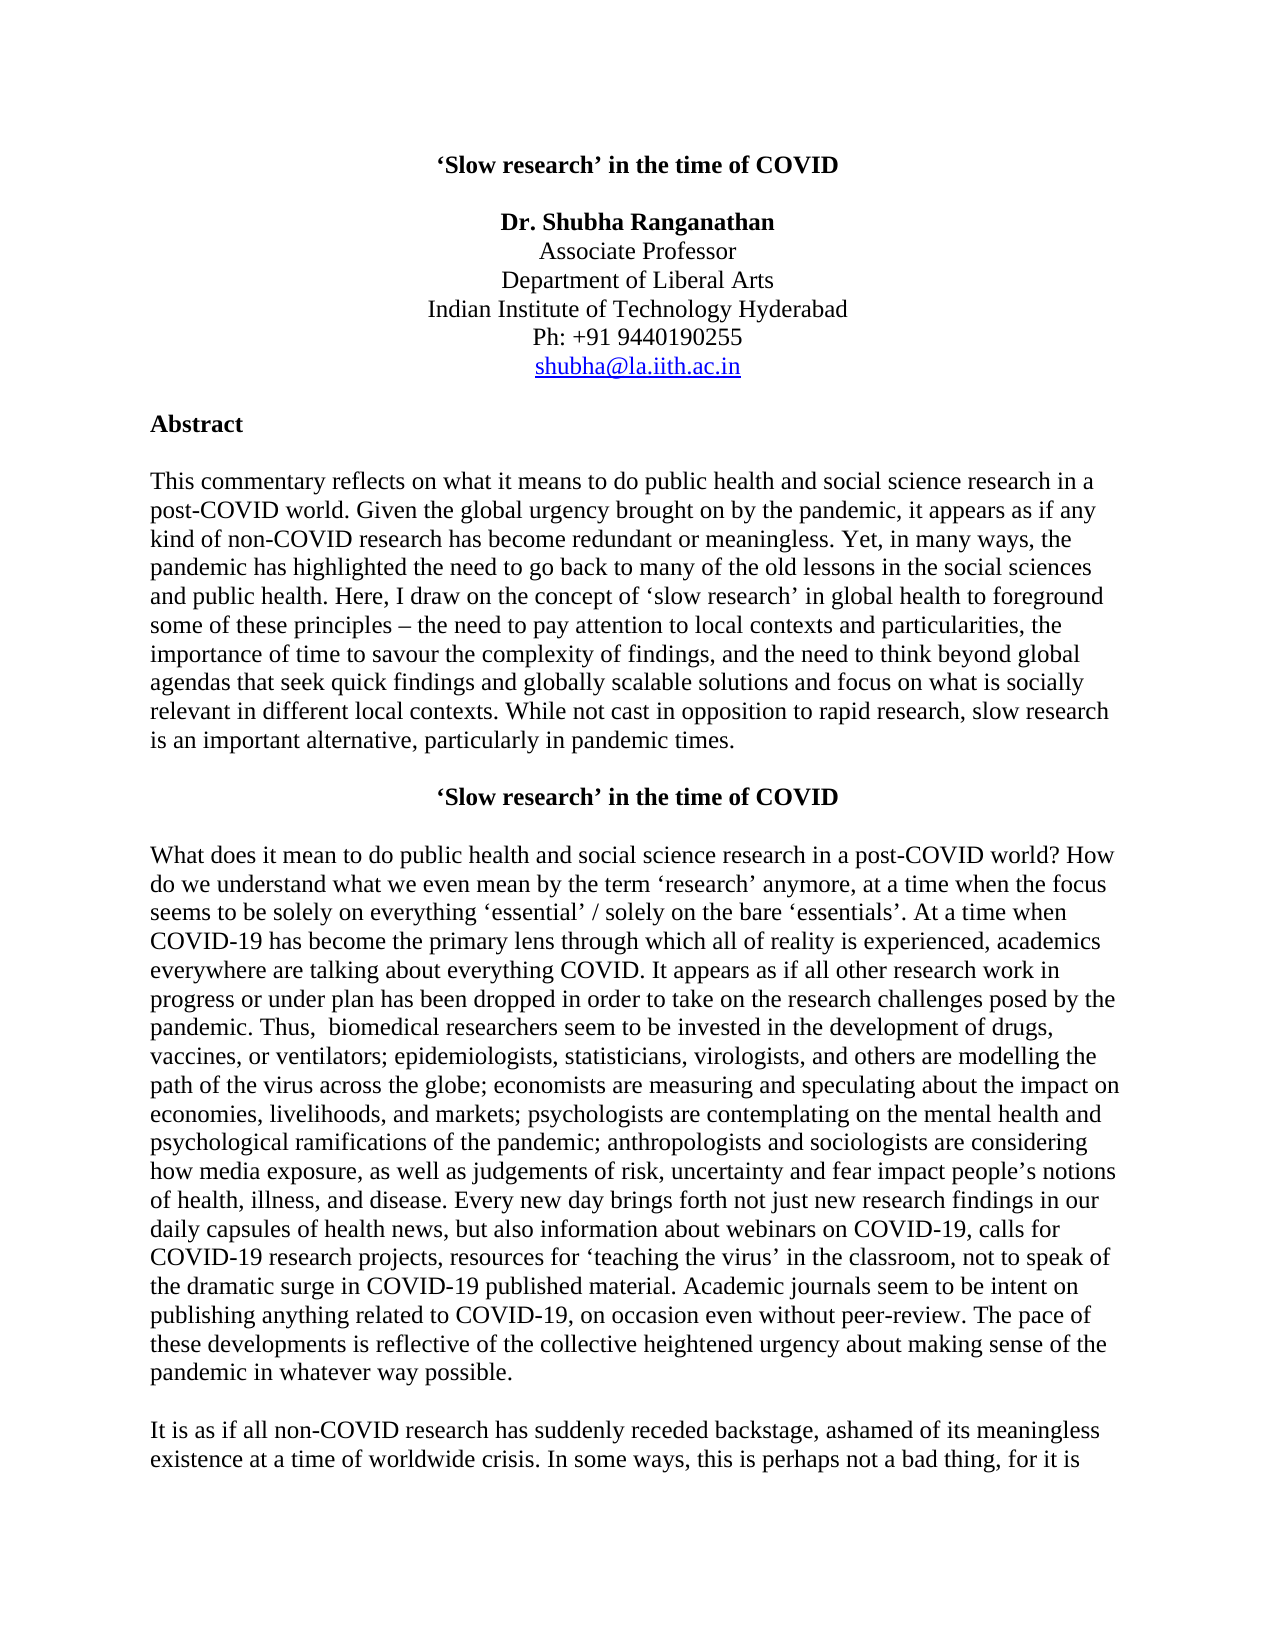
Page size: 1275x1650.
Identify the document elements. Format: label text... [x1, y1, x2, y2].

text Indian Institute of Technology Hyderabad [150, 294, 1125, 322]
text Dr. Shubha Ranganathan [150, 207, 1125, 236]
text Associate Professor [150, 236, 1125, 265]
text ‘Slow research’ in the time of COVID [150, 150, 1125, 179]
text What does it mean to do public health and social science research in a post-COVID world? How do we understand what we even mean by the term ‘research’ anymore, at a time when the focus seems to be solely on everything ‘essential’ / solely on the bare ‘essentials’. At a time when COVID-19 has become the primary lens through which all of reality is experienced, academics everywhere are talking about everything COVID. It appears as if all other research work in progress or under plan has been dropped in order to take on the research challenges posed by the pandemic. Thus, biomedical researchers seem to be invested in the development of drugs, vaccines, or ventilators; epidemiologists, statisticians, virologists, and others are modelling the path of the virus across the globe; economists are measuring and speculating about the impact on economies, livelihoods, and markets; psychologists are contemplating on the mental health and psychological ramifications of the pandemic; anthropologists and sociologists are considering how media exposure, as well as judgements of risk, uncertainty and fear impact people’s notions of health, illness, and disease. Every new day brings forth not just new research findings in our daily capsules of health news, but also information about webinars on COVID-19, calls for COVID-19 research projects, resources for ‘teaching the virus’ in the classroom, not to speak of the dramatic surge in COVID-19 published material. Academic journals seem to be intent on publishing anything related to COVID-19, on occasion even without peer-review. The pace of these developments is reflective of the collective heightened urgency about making sense of the pandemic in whatever way possible. [150, 840, 1125, 1386]
text Ph: +91 9440190255 [150, 322, 1125, 351]
text Abstract [150, 409, 1125, 437]
text shubha@la.iith.ac.in [150, 351, 1125, 380]
text ‘Slow research’ in the time of COVID [150, 782, 1125, 811]
text This commentary reflects on what it means to do public health and social science research in a post-COVID world. Given the global urgency brought on by the pandemic, it appears as if any kind of non-COVID research has become redundant or meaningless. Yet, in many ways, the pandemic has highlighted the need to go back to many of the old lessons in the social sciences and public health. Here, I draw on the concept of ‘slow research’ in global health to foreground some of these principles – the need to pay attention to local contexts and particularities, the importance of time to savour the complexity of findings, and the need to think beyond global agendas that seek quick findings and globally scalable solutions and focus on what is socially relevant in different local contexts. While not cast in opposition to rapid research, slow research is an important alternative, particularly in pandemic times. [150, 466, 1125, 754]
text Department of Liberal Arts [150, 265, 1125, 294]
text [150, 1415, 1125, 1472]
